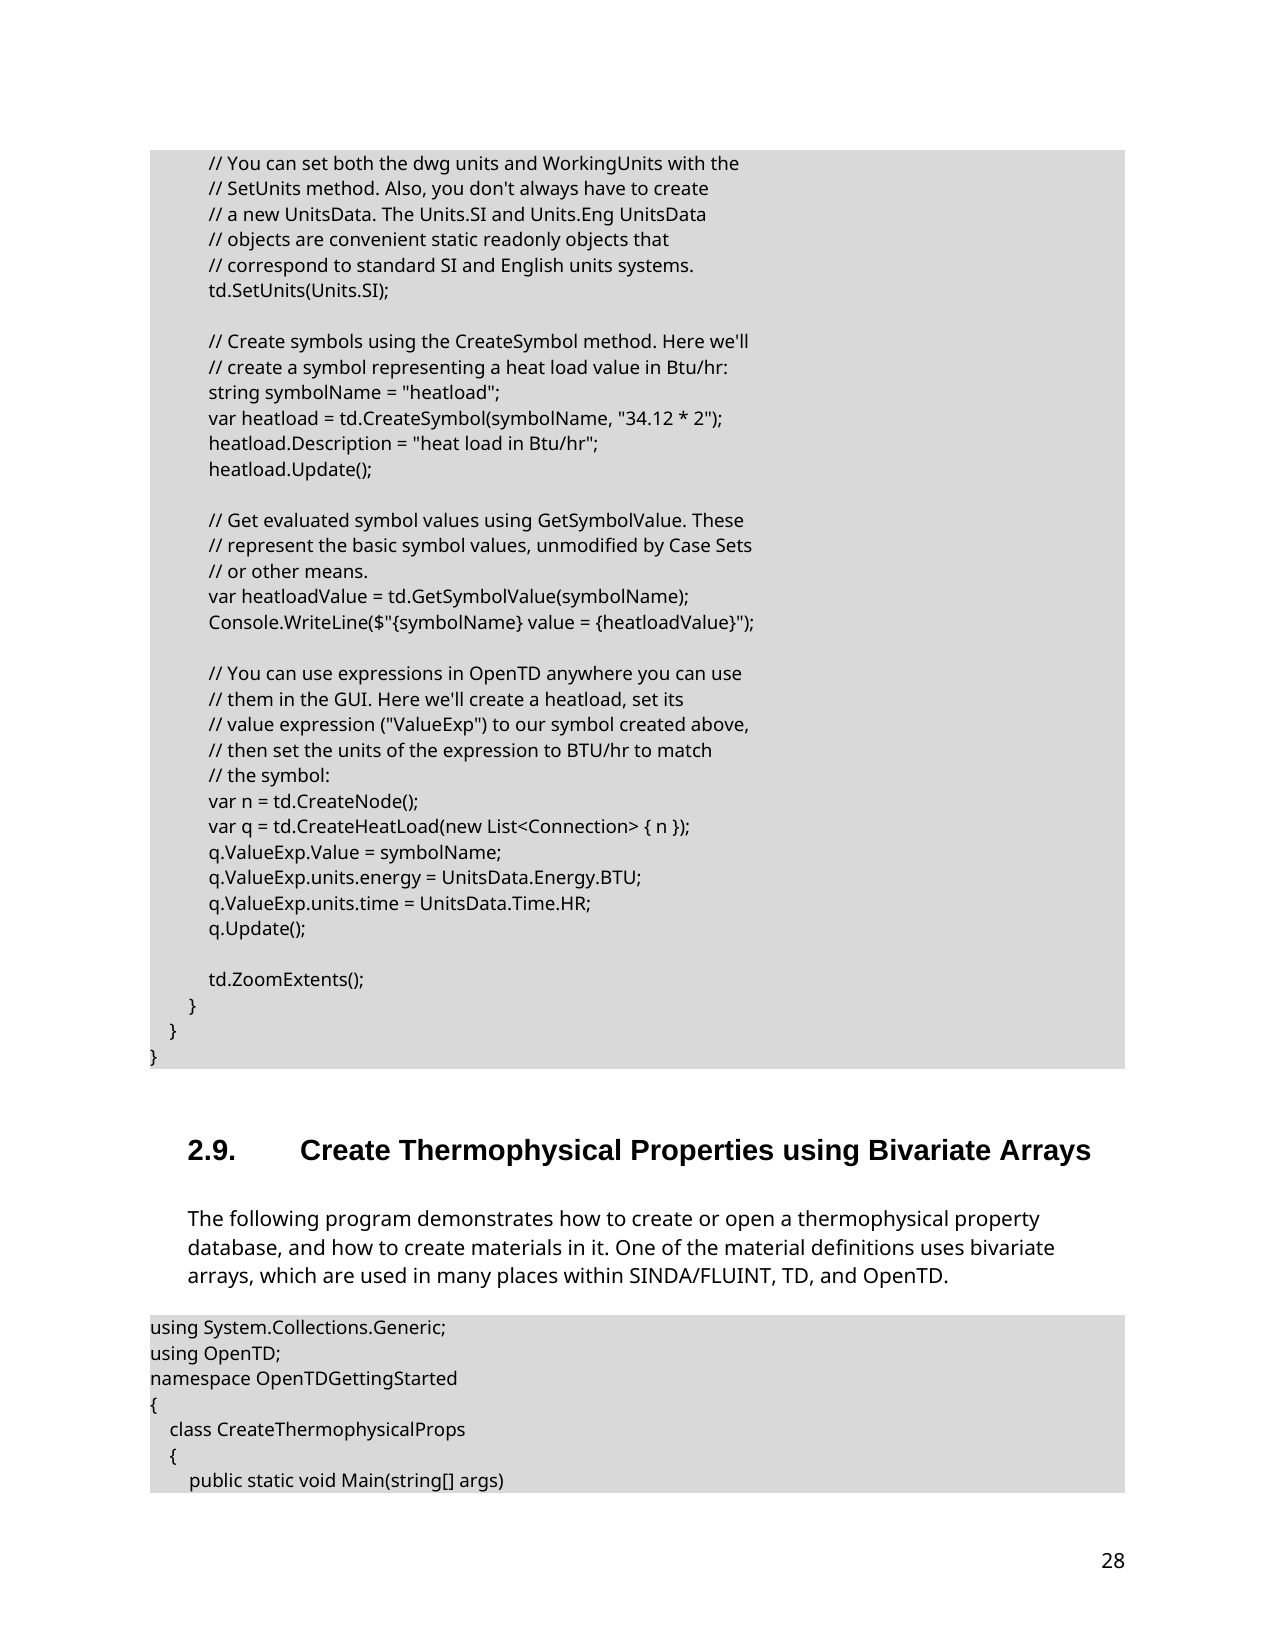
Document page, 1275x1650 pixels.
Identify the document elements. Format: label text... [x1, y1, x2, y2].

text var n = td.CreateNode(); [150, 788, 1125, 813]
text // Create symbols using the CreateSymbol method. Here we'll [150, 329, 1125, 354]
text The following program demonstrates how to create or open a thermophysical property database, and how to create materials in it. One of the material definitions uses bivariate arrays, which are used in many places within SINDA/FLUINT, TD, and OpenTD. [187, 1204, 1125, 1290]
text // the symbol: [150, 762, 1125, 788]
text class CreateThermophysicalProps [150, 1417, 1125, 1442]
text namespace OpenTDGettingStarted [150, 1366, 1125, 1391]
text } [150, 1043, 1125, 1069]
text // You can use expressions in OpenTD anywhere you can use [150, 660, 1125, 686]
text // them in the GUI. Here we'll create a heatload, set its [150, 686, 1125, 711]
text } [150, 1018, 1125, 1043]
text } [150, 992, 1125, 1018]
text // then set the units of the expression to BTU/hr to match [150, 737, 1125, 762]
text { [150, 1391, 1125, 1417]
subtitle Create Thermophysical Properties using Bivariate Arrays [187, 1133, 1125, 1167]
text var heatload = td.CreateSymbol(symbolName, "34.12 * 2"); [150, 405, 1125, 431]
text var q = td.CreateHeatLoad(new List<Connection> { n }); [150, 813, 1125, 839]
text td.ZoomExtents(); [150, 967, 1125, 992]
text // correspond to standard SI and English units systems. [150, 252, 1125, 278]
text // SetUnits method. Also, you don't always have to create [150, 176, 1125, 201]
text public static void Main(string[] args) [150, 1468, 1125, 1493]
text // objects are convenient static readonly objects that [150, 227, 1125, 252]
text string symbolName = "heatload"; [150, 380, 1125, 405]
text Console.WriteLine($"{symbolName} value = {heatloadValue}"); [150, 609, 1125, 635]
text // create a symbol representing a heat load value in Btu/hr: [150, 354, 1125, 380]
text // value expression ("ValueExp") to our symbol created above, [150, 711, 1125, 737]
text heatload.Description = "heat load in Btu/hr"; [150, 431, 1125, 456]
text using OpenTD; [150, 1340, 1125, 1366]
text q.Update(); [150, 916, 1125, 941]
text // You can set both the dwg units and WorkingUnits with the [150, 150, 1125, 176]
text { [150, 1442, 1125, 1468]
text using System.Collections.Generic; [150, 1315, 1125, 1340]
text td.SetUnits(Units.SI); [150, 278, 1125, 303]
text q.ValueExp.units.energy = UnitsData.Energy.BTU; [150, 864, 1125, 890]
text // represent the basic symbol values, unmodified by Case Sets [150, 533, 1125, 558]
text // or other means. [150, 558, 1125, 584]
text // a new UnitsData. The Units.SI and Units.Eng UnitsData [150, 201, 1125, 227]
text q.ValueExp.Value = symbolName; [150, 839, 1125, 864]
text q.ValueExp.units.time = UnitsData.Time.HR; [150, 890, 1125, 916]
text heatload.Update(); [150, 456, 1125, 482]
text // Get evaluated symbol values using GetSymbolValue. These [150, 507, 1125, 533]
text var heatloadValue = td.GetSymbolValue(symbolName); [150, 584, 1125, 609]
